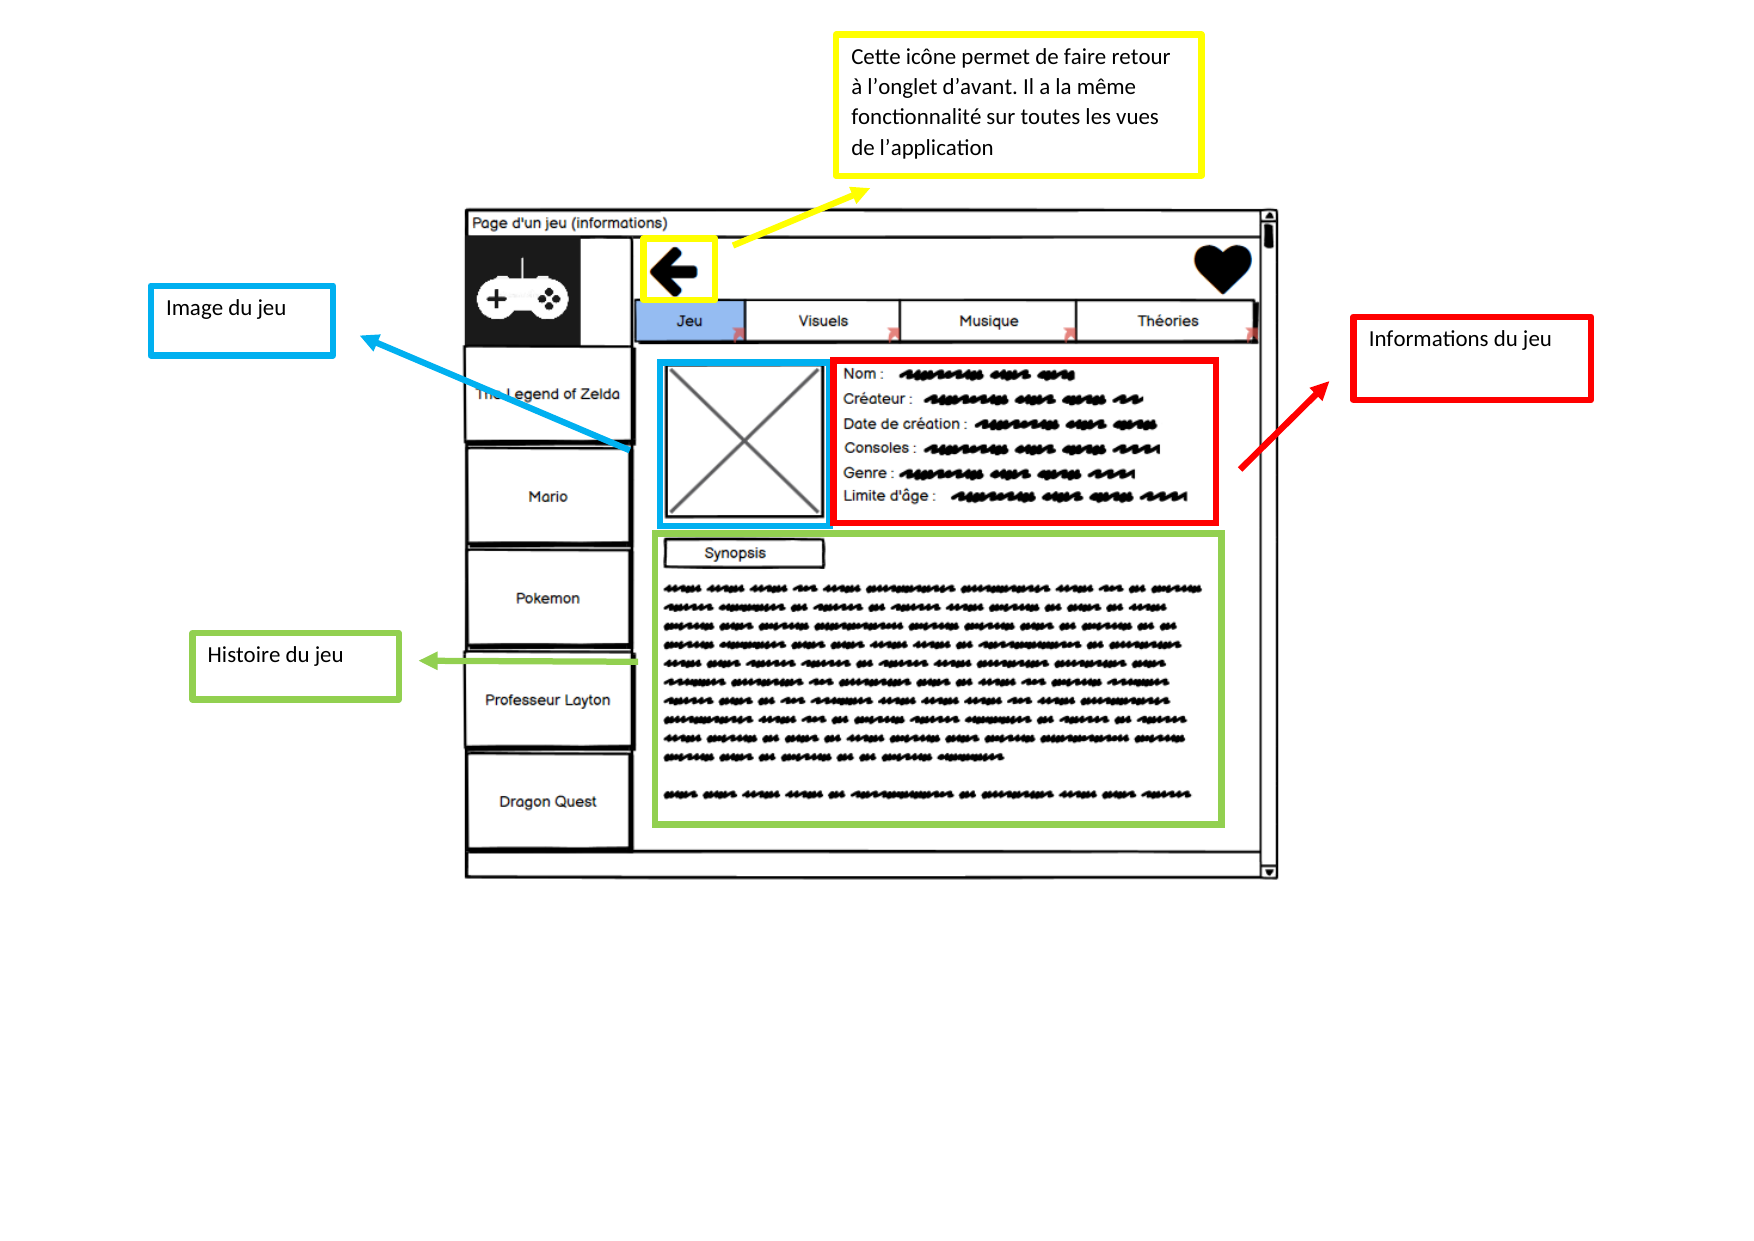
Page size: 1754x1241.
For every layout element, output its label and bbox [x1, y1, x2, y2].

picture [459, 194, 1295, 899]
